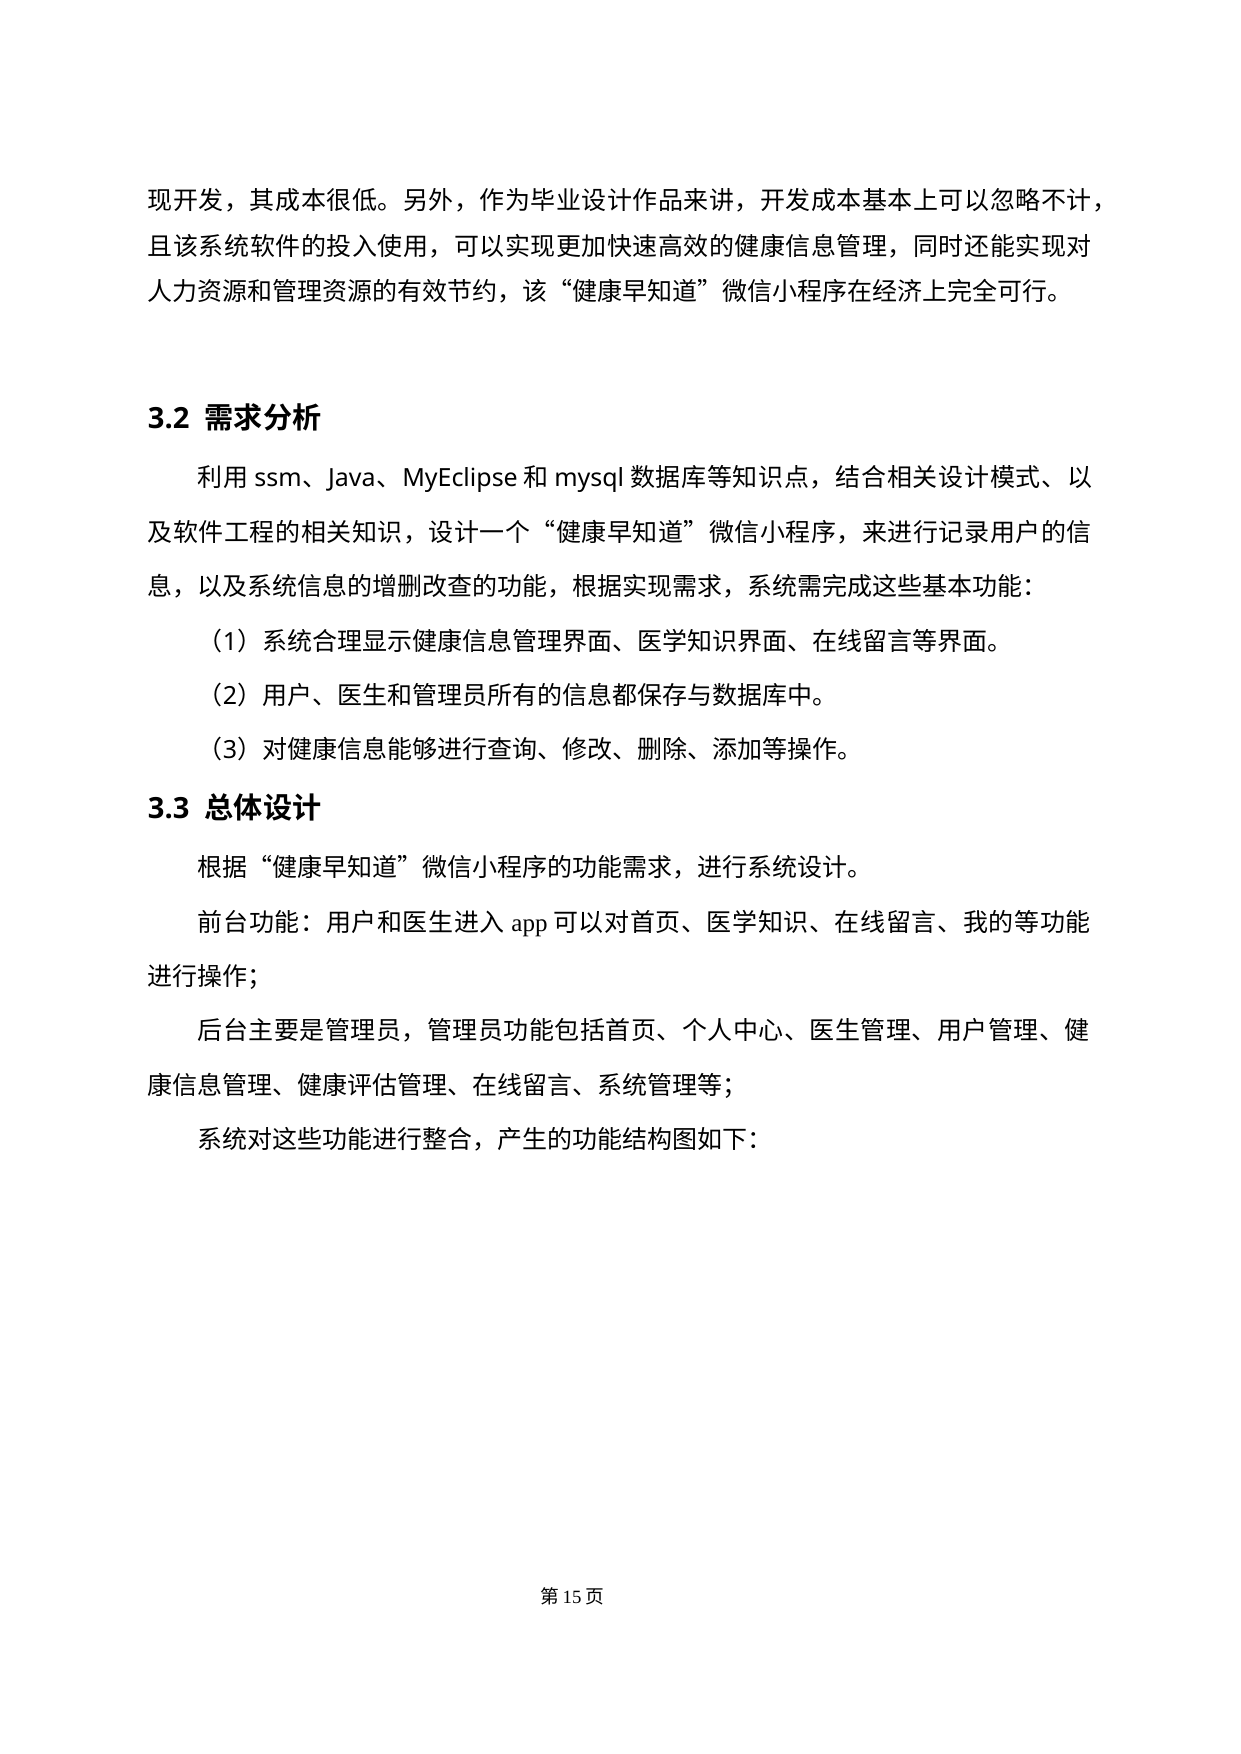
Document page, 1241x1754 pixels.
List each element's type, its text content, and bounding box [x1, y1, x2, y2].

text 3.2 需求分析 [148, 394, 1092, 437]
text 3.3 总体设计 [148, 784, 1092, 827]
text （1）系统合理显示健康信息管理界面、医学知识界面、在线留言等界面。 [148, 621, 1092, 657]
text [148, 181, 1092, 308]
text 根据“健康早知道”微信小程序的功能需求，进行系统设计。 [148, 848, 1092, 884]
text 利用ssm、Java、MyEclipse和mysql数据库等知识点，结合相关设计模式、以及软件工程的相关知识，设计一个“健康早知道”微信小程序，来进行记录用户的信息，以及系统信息的增删改查的功能，根据实现需求，系统需完成这些基本功能： [148, 458, 1092, 603]
text （2）用户、医生和管理员所有的信息都保存与数据库中。 [148, 675, 1092, 712]
text 前台功能：用户和医生进入app可以对首页、医学知识、在线留言、我的等功能进行操作； [148, 902, 1092, 993]
text 系统对这些功能进行整合，产生的功能结构图如下： [148, 1119, 1092, 1156]
text （3）对健康信息能够进行查询、修改、删除、添加等操作。 [148, 730, 1092, 766]
text 后台主要是管理员，管理员功能包括首页、个人中心、医生管理、用户管理、健康信息管理、健康评估管理、在线留言、系统管理等； [148, 1011, 1092, 1101]
